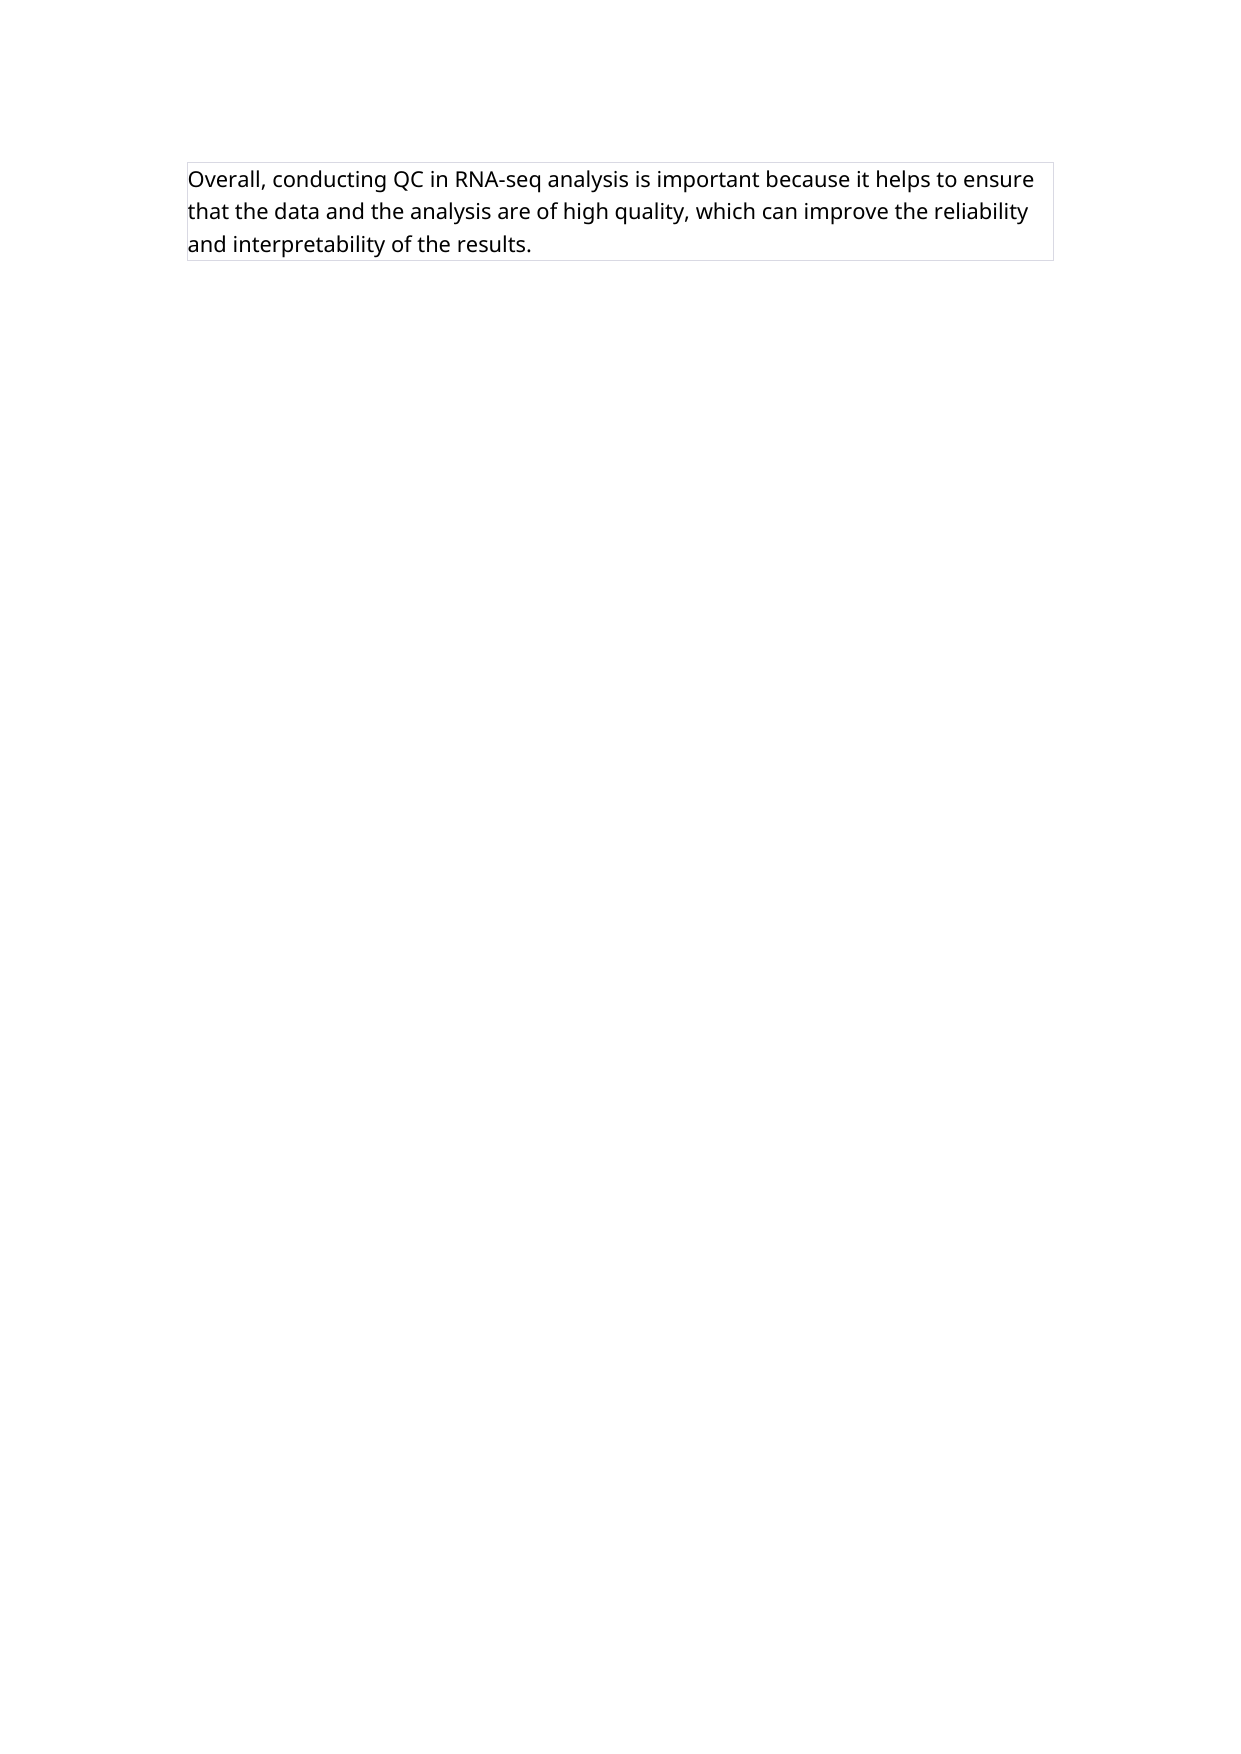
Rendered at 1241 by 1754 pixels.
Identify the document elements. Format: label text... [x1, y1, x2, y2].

text Overall, conducting QC in RNA-seq analysis is important because it helps to ensure that the data and the analysis are of high quality, which can improve the reliability and interpretability of the results. [188, 163, 1053, 260]
